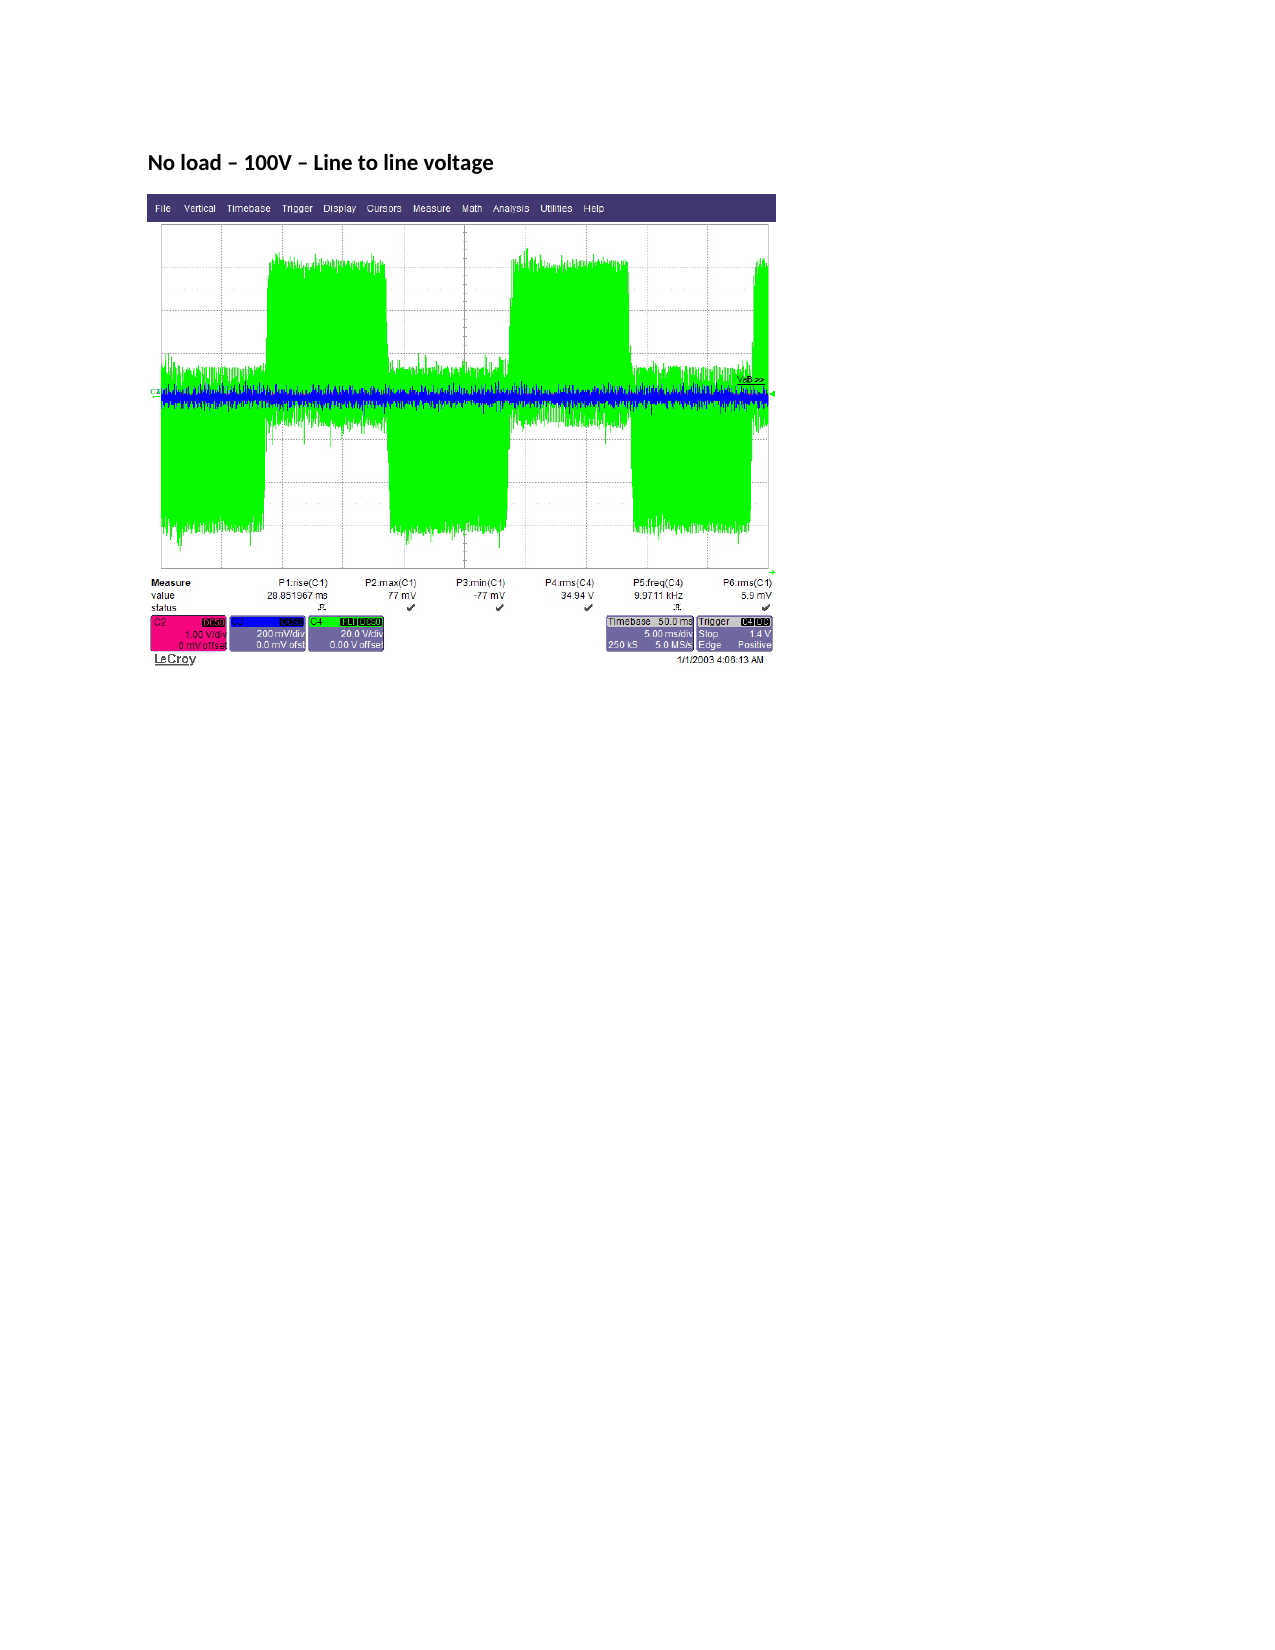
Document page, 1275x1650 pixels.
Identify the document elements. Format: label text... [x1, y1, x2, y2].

picture [147, 194, 776, 666]
text No load – 100V – Line to line voltage [148, 148, 1127, 176]
